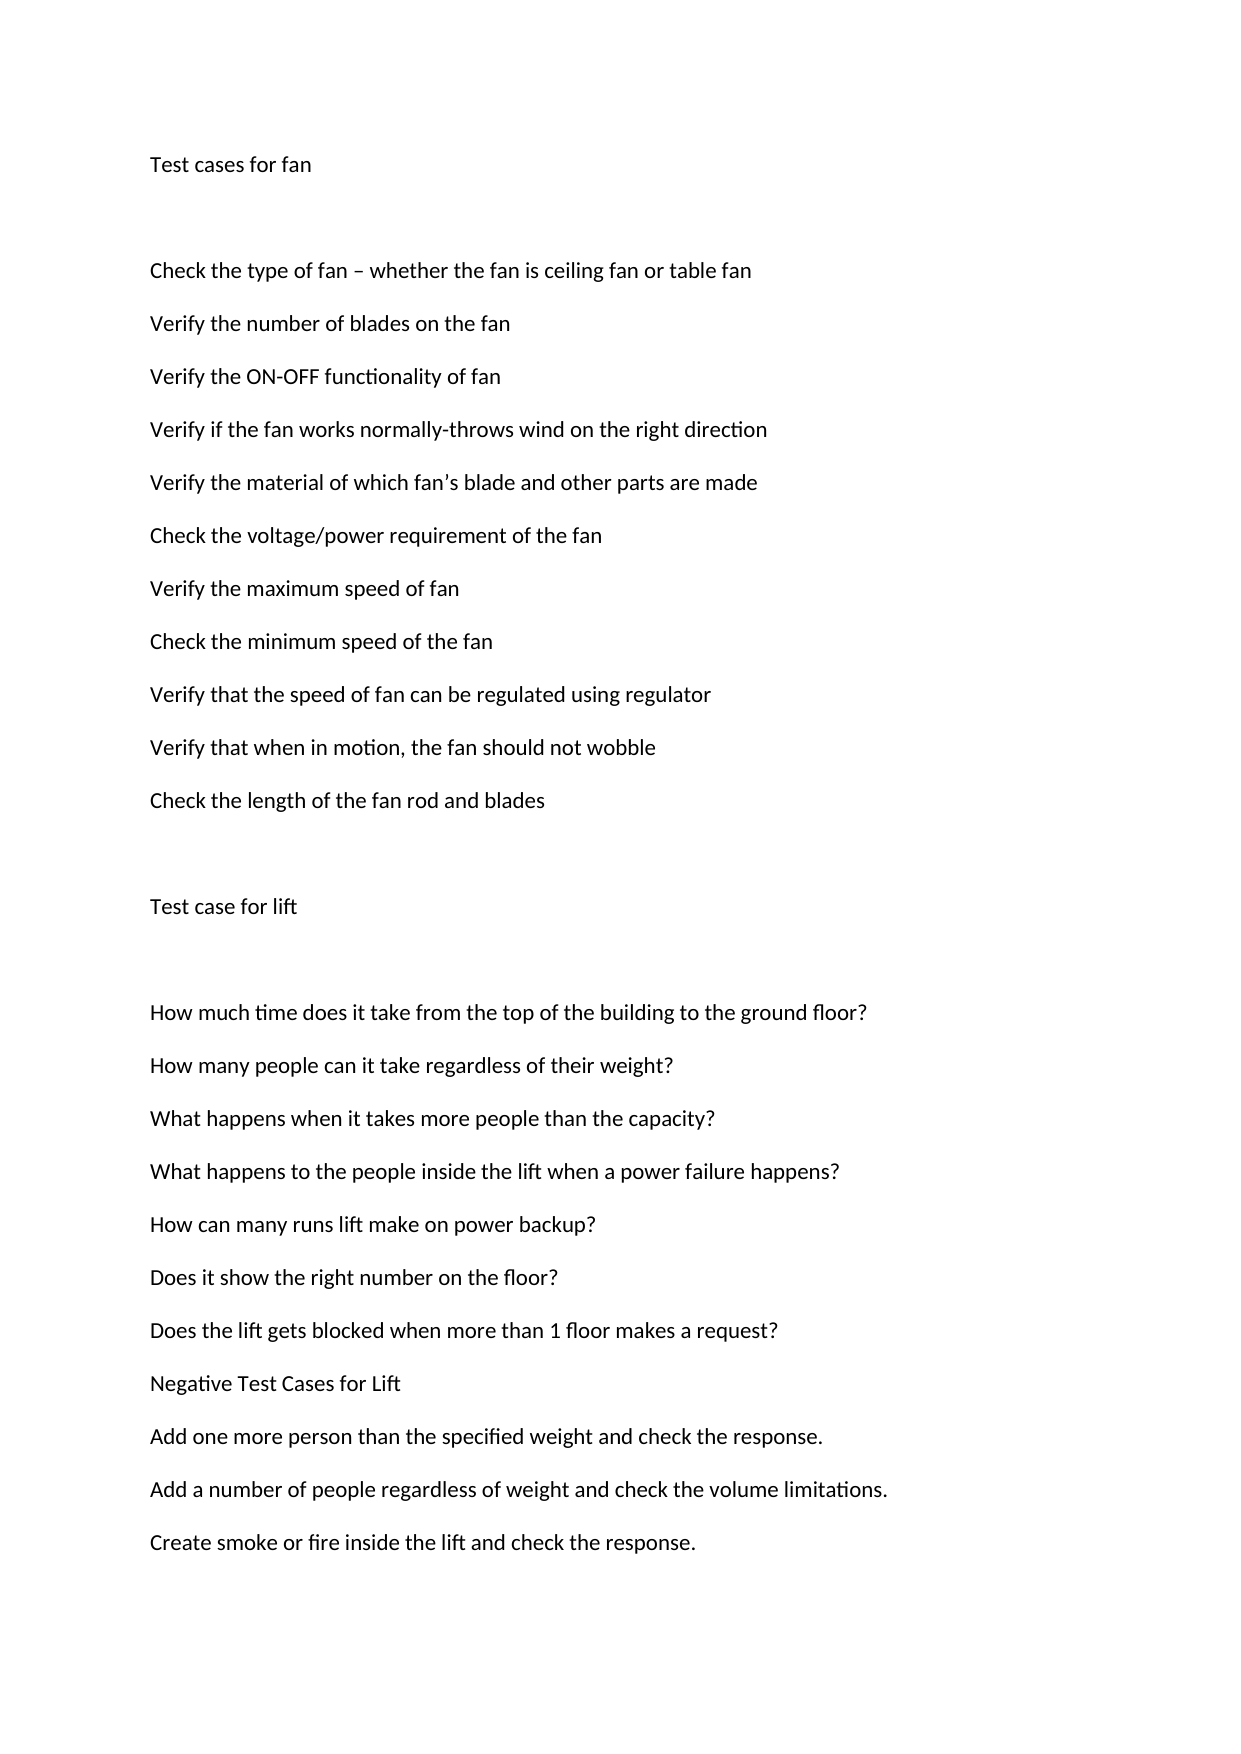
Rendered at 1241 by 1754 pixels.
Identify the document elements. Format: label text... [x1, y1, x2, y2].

text Verify that the speed of fan can be regulated using regulator [150, 680, 1090, 708]
text Test case for lift [150, 892, 1090, 920]
text Verify the number of blades on the fan [150, 309, 1090, 337]
text Verify the ON-OFF functionality of fan [150, 362, 1090, 390]
text Does the lift gets blocked when more than 1 floor makes a request? [150, 1316, 1090, 1344]
text Verify the material of which fan’s blade and other parts are made [150, 468, 1090, 496]
text Verify that when in motion, the fan should not wobble [150, 733, 1090, 761]
text Check the type of fan – whether the fan is ceiling fan or table fan [150, 256, 1090, 284]
text Add one more person than the specified weight and check the response. [150, 1422, 1090, 1451]
text How can many runs lift make on power backup? [150, 1210, 1090, 1238]
text Does it show the right number on the floor? [150, 1263, 1090, 1291]
text Verify the maximum speed of fan [150, 574, 1090, 602]
text Create smoke or fire inside the lift and check the response. [150, 1528, 1090, 1557]
text Check the minimum speed of the fan [150, 627, 1090, 655]
text Check the length of the fan rod and blades [150, 786, 1090, 814]
text Check the voltage/power requirement of the fan [150, 521, 1090, 549]
text What happens when it takes more people than the capacity? [150, 1104, 1090, 1132]
text How many people can it take regardless of their weight? [150, 1051, 1090, 1079]
text What happens to the people inside the lift when a power failure happens? [150, 1157, 1090, 1185]
text Negative Test Cases for Lift [150, 1369, 1090, 1397]
text Add a number of people regardless of weight and check the volume limitations. [150, 1476, 1090, 1503]
text How much time does it take from the top of the building to the ground floor? [150, 998, 1090, 1026]
text Verify if the fan works normally-throws wind on the right direction [150, 415, 1090, 443]
text Test cases for fan [150, 150, 1090, 178]
